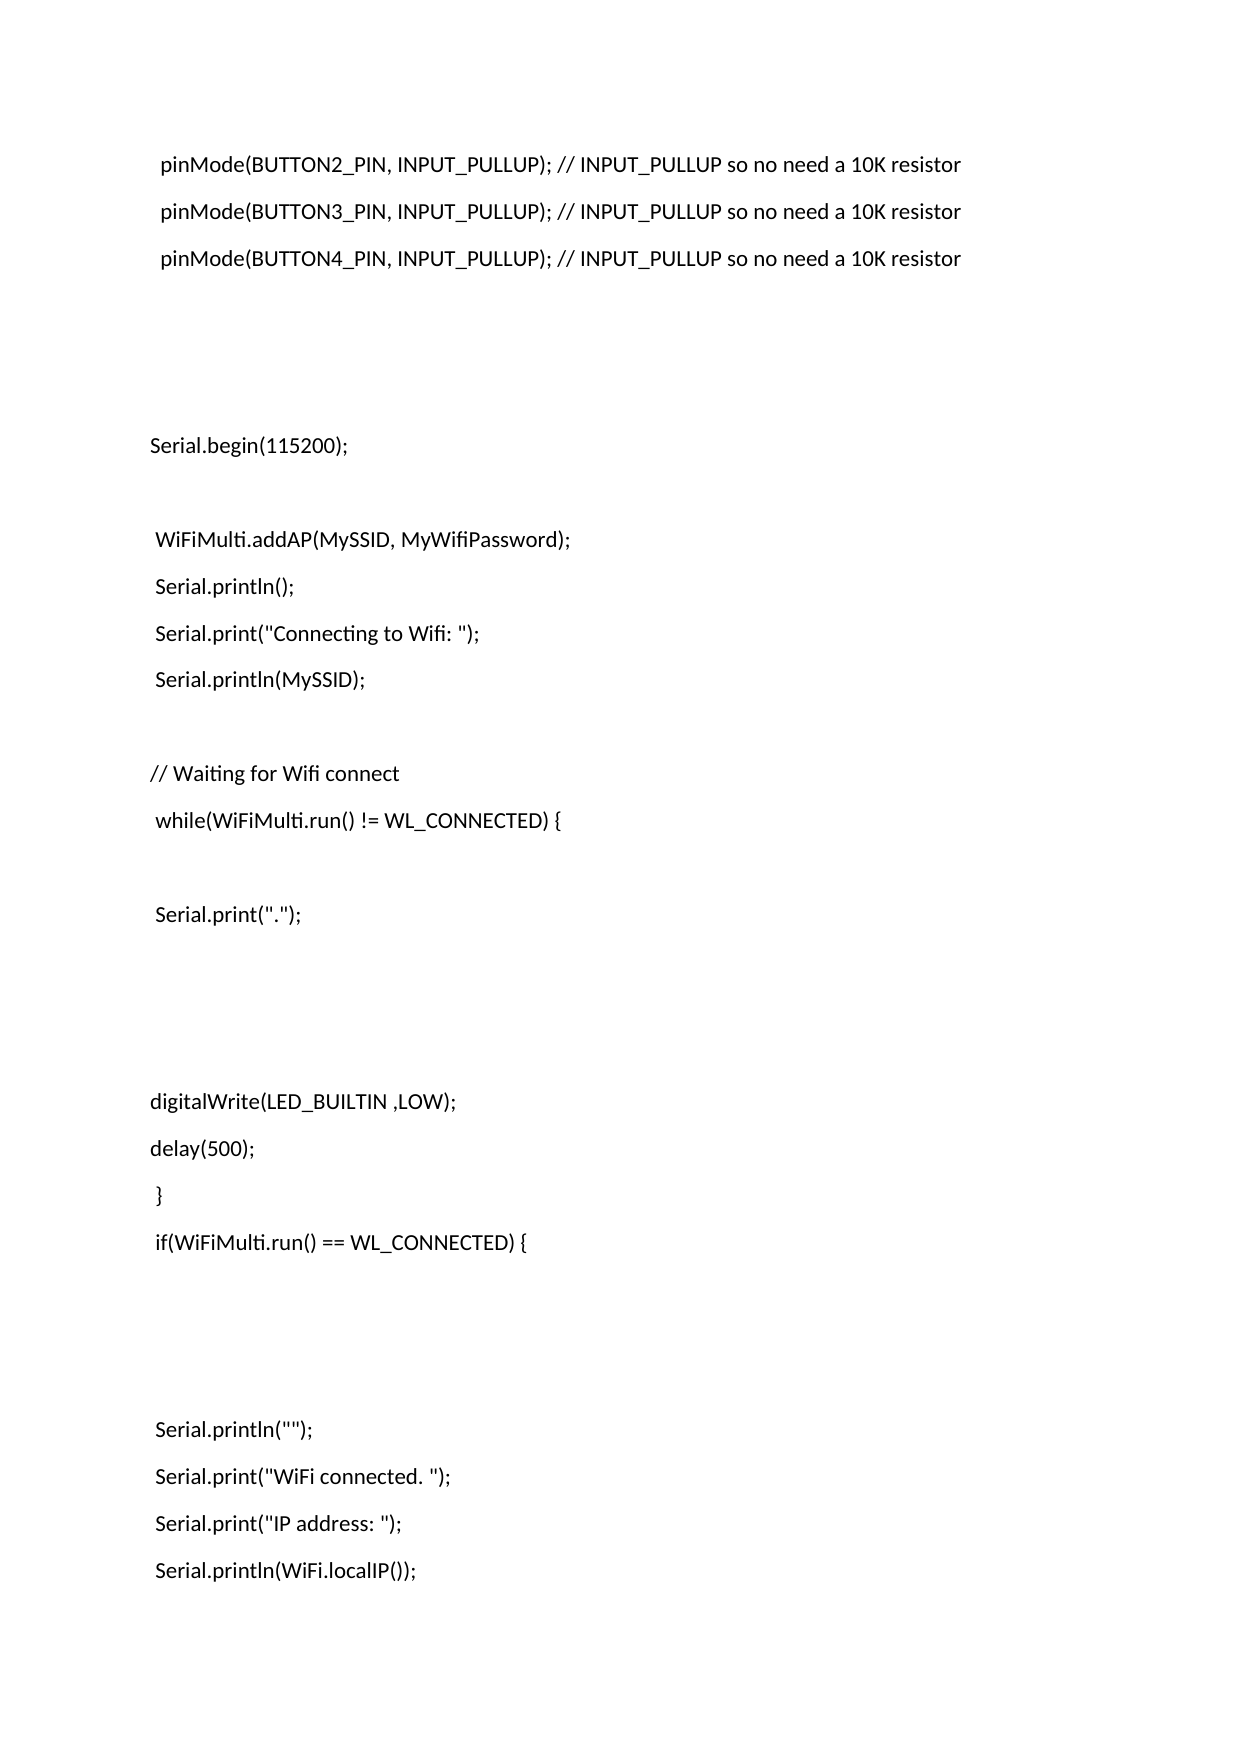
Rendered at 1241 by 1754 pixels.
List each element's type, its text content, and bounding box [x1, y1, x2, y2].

text digitalWrite(LED_BUILTIN ,LOW); [150, 1087, 1090, 1116]
text Serial.begin(115200); [150, 431, 1090, 459]
text WiFiMulti.addAP(MySSID, MyWifiPassword); [150, 525, 1090, 553]
text if(WiFiMulti.run() == WL_CONNECTED) { [150, 1228, 1090, 1256]
text Serial.println(MySSID); [150, 666, 1090, 694]
text while(WiFiMulti.run() != WL_CONNECTED) { [150, 806, 1090, 834]
text Serial.print("WiFi connected. "); [150, 1462, 1090, 1491]
text pinMode(BUTTON3_PIN, INPUT_PULLUP); // INPUT_PULLUP so no need a 10K resistor [150, 197, 1090, 225]
text pinMode(BUTTON4_PIN, INPUT_PULLUP); // INPUT_PULLUP so no need a 10K resistor [150, 244, 1090, 272]
text Serial.print("Connecting to Wifi: "); [150, 619, 1090, 647]
text Serial.println(); [150, 572, 1090, 600]
text delay(500); [150, 1134, 1090, 1162]
text } [150, 1181, 1090, 1209]
text Serial.println(WiFi.localIP()); [150, 1556, 1090, 1584]
text Serial.print("IP address: "); [150, 1509, 1090, 1537]
text Serial.println(""); [150, 1416, 1090, 1444]
text Serial.print("."); [150, 900, 1090, 928]
text // Waiting for Wifi connect [150, 759, 1090, 787]
text pinMode(BUTTON2_PIN, INPUT_PULLUP); // INPUT_PULLUP so no need a 10K resistor [150, 150, 1090, 178]
